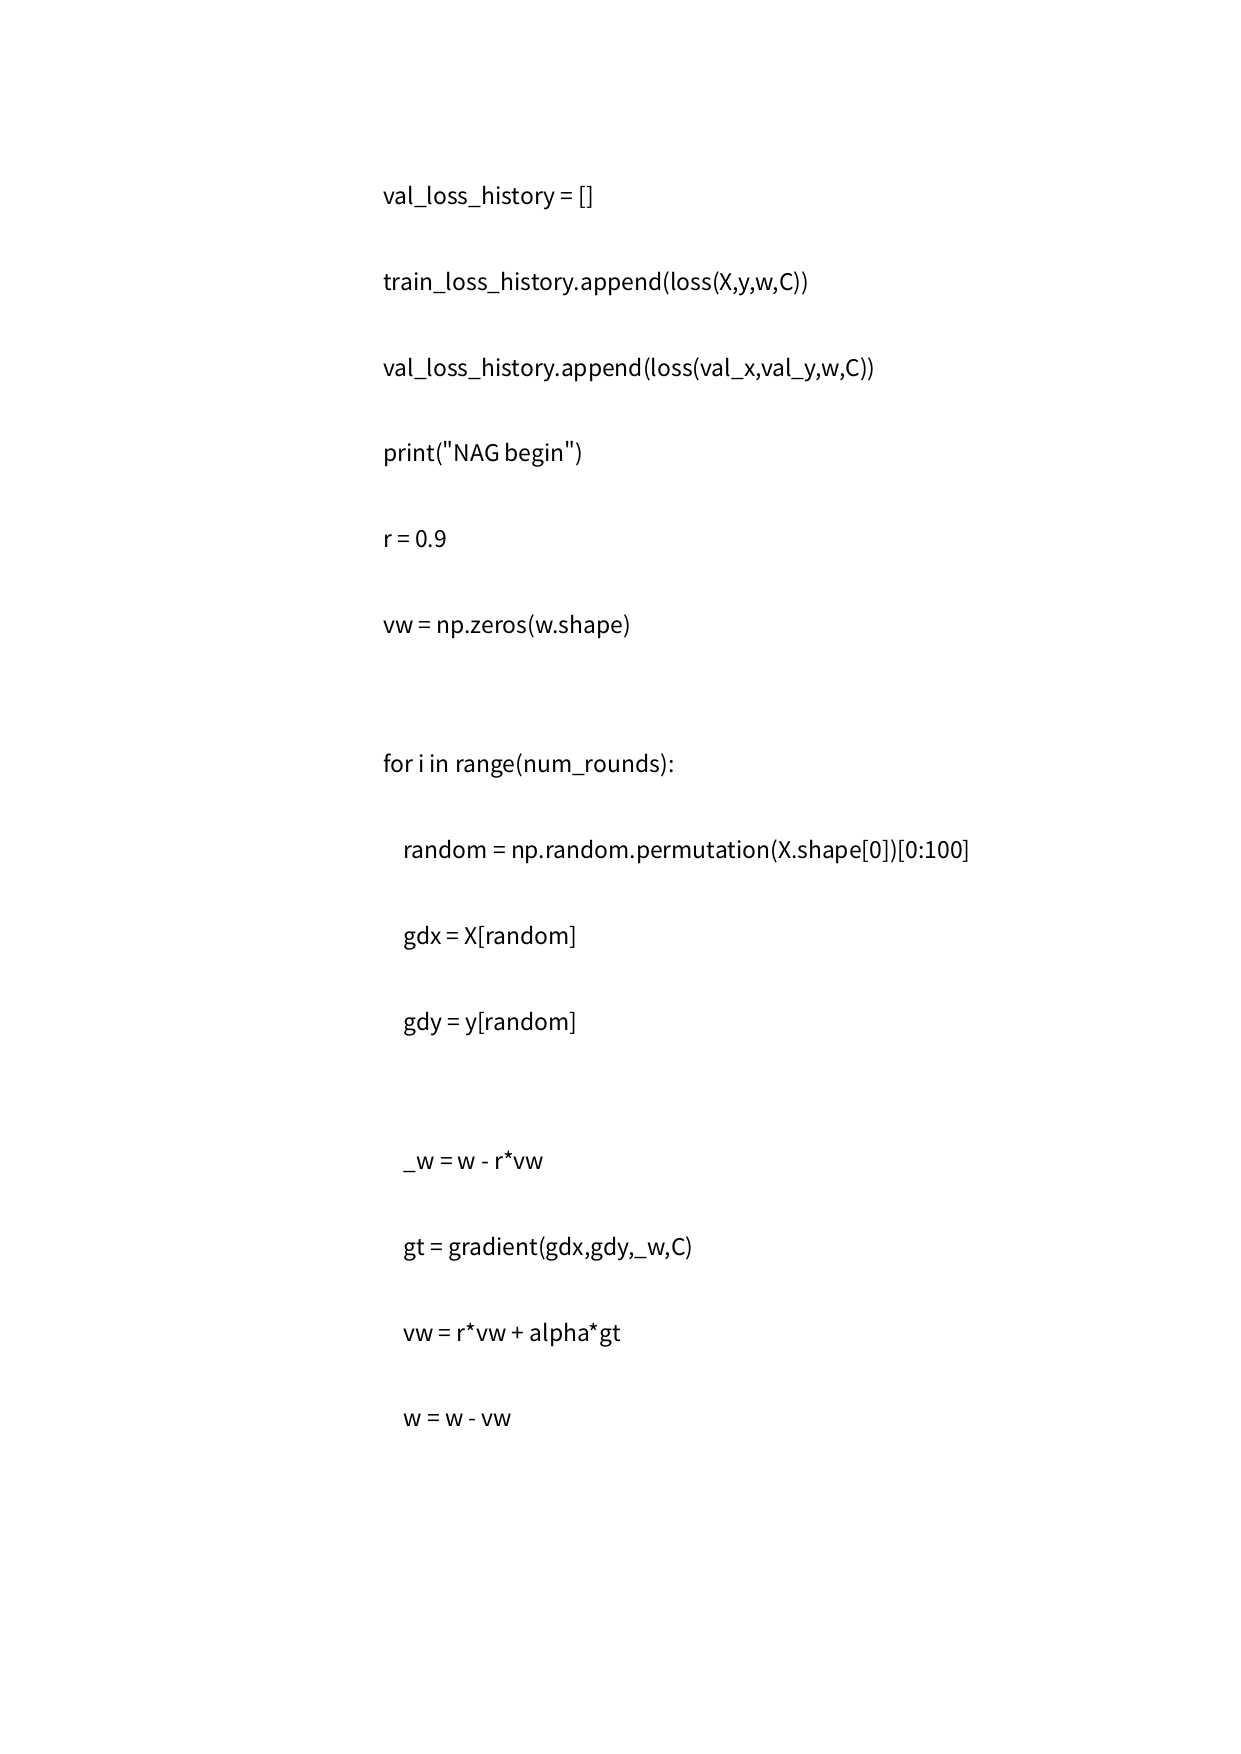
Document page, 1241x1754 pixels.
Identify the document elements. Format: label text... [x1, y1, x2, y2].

text print("NAG begin") [319, 419, 1053, 484]
text vw = np.zeros(w.shape) [319, 591, 1053, 656]
text val_loss_history.append(loss(val_x,val_y,w,C)) [319, 334, 1053, 399]
text _w = w - r*vw [319, 1127, 1053, 1192]
text train_loss_history.append(loss(X,y,w,C)) [319, 248, 1053, 313]
text r = 0.9 [319, 505, 1053, 570]
text vw = r*vw + alpha*gt [319, 1299, 1053, 1364]
text for i in range(num_rounds): [319, 730, 1053, 795]
text gdy = y[random] [319, 988, 1053, 1053]
text random = np.random.permutation(X.shape[0])[0:100] [319, 816, 1053, 881]
text gt = gradient(gdx,gdy,_w,C) [319, 1213, 1053, 1278]
text val_loss_history = [] [319, 162, 1053, 227]
text gdx = X[random] [319, 902, 1053, 967]
text w = w - vw [319, 1384, 1053, 1449]
